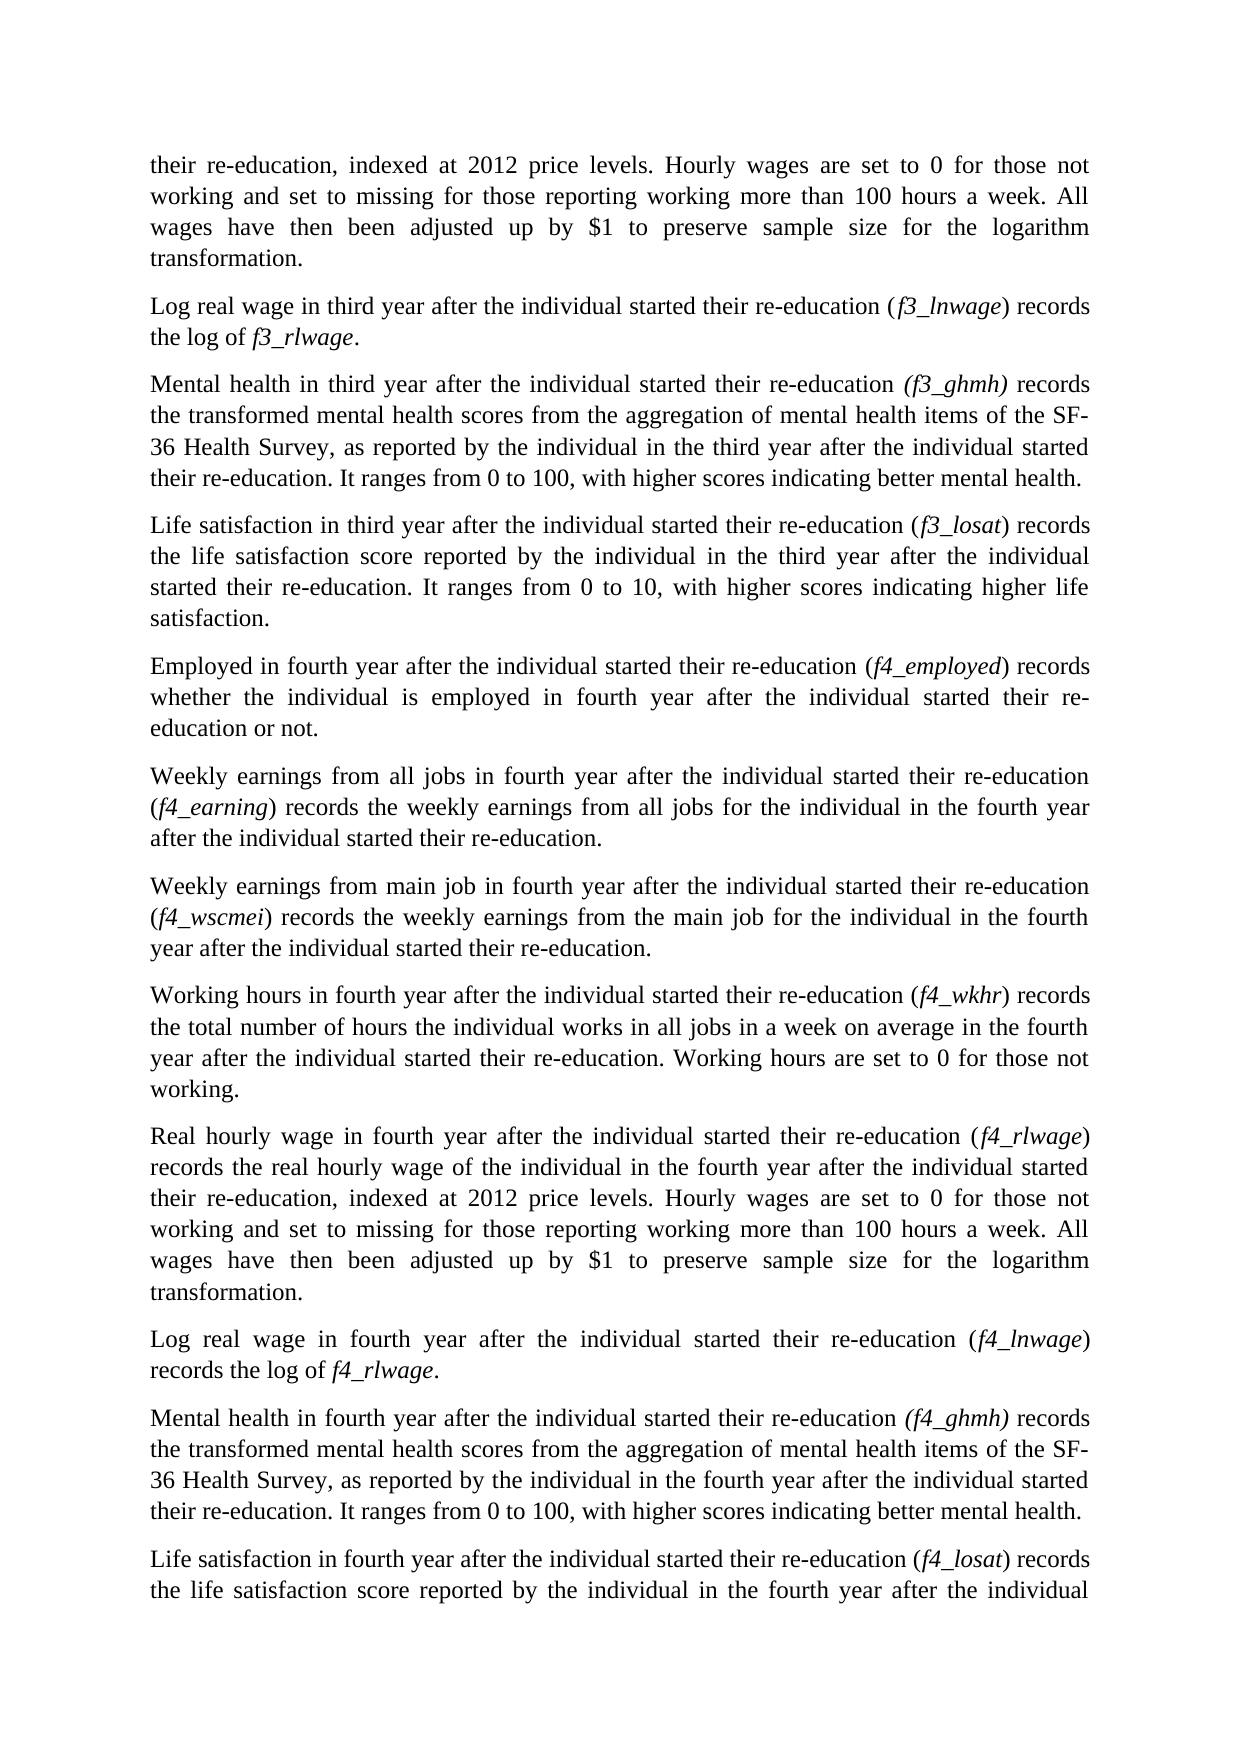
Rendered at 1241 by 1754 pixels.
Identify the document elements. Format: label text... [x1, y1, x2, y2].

text Log real wage in third year after the individual started their re-education (f3_lnwage) records the log of f3_rlwage. [150, 291, 1090, 351]
text Weekly earnings from all jobs in fourth year after the individual started their re-education (f4_earning) records the weekly earnings from all jobs for the individual in the fourth year after the individual started their re-education. [150, 761, 1090, 852]
text Weekly earnings from main job in fourth year after the individual started their re-education (f4_wscmei) records the weekly earnings from the main job for the individual in the fourth year after the individual started their re-education. [150, 871, 1090, 962]
text Mental health in third year after the individual started their re-education (f3_ghmh) records the transformed mental health scores from the aggregation of mental health items of the SF-36 Health Survey, as reported by the individual in the third year after the individual started their re-education. It ranges from 0 to 100, with higher scores indicating better mental health. [150, 369, 1090, 491]
text Life satisfaction in third year after the individual started their re-education (f3_losat) records the life satisfaction score reported by the individual in the third year after the individual started their re-education. It ranges from 0 to 10, with higher scores indicating higher life satisfaction. [150, 510, 1090, 632]
text Working hours in fourth year after the individual started their re-education (f4_wkhr) records the total number of hours the individual works in all jobs in a week on average in the fourth year after the individual started their re-education. Working hours are set to 0 for those not working. [150, 981, 1090, 1102]
text Real hourly wage in fourth year after the individual started their re-education (f4_rlwage) records the real hourly wage of the individual in the fourth year after the individual started their re-education, indexed at 2012 price levels. Hourly wages are set to 0 for those not working and set to missing for those reporting working more than 100 hours a week. All wages have then been adjusted up by $1 to preserve sample size for the logarithm transformation. [150, 1121, 1090, 1305]
text Log real wage in fourth year after the individual started their re-education (f4_lnwage) records the log of f4_rlwage. [150, 1324, 1090, 1384]
text Employed in fourth year after the individual started their re-education (f4_employed) records whether the individual is employed in fourth year after the individual started their re-education or not. [150, 651, 1090, 742]
